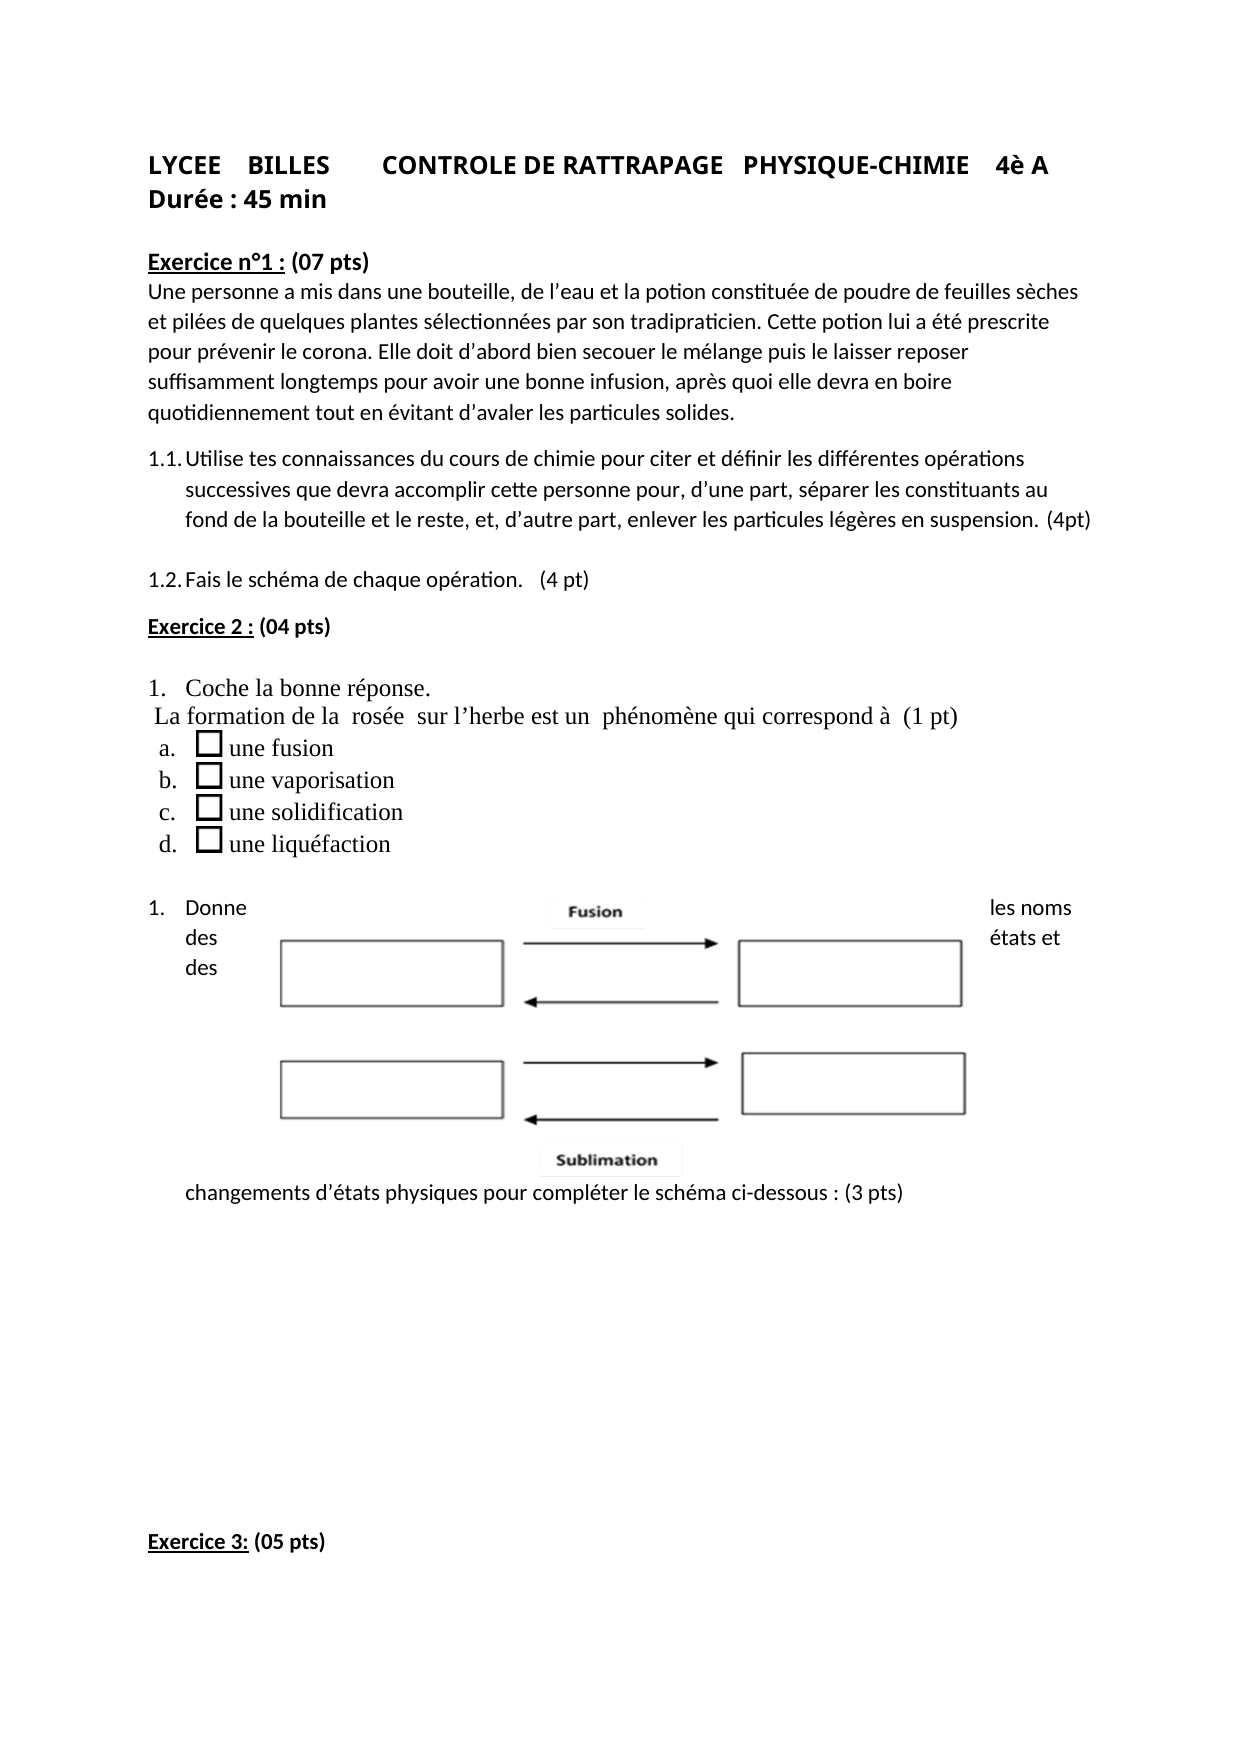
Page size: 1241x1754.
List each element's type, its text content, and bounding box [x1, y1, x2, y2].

list Fais le schéma de chaque opération. (4 pt) [148, 565, 1093, 593]
picture [279, 895, 971, 1178]
list une liquéfaction [158, 826, 1093, 858]
list une fusion [158, 730, 1093, 762]
text Une personne a mis dans une bouteille, de l’eau et la potion constituée de poudre de feuilles sèches et pilées de quelques plantes sélectionnées par son tradipraticien. Cette potion lui a été prescrite pour prévenir le corona. Elle doit d’abord bien secouer le mélange puis le laisser reposer suffisamment longtemps pour avoir une bonne infusion, après quoi elle devra en boire quotidiennement tout en évitant d’avaler les particules solides. [148, 277, 1093, 426]
picture [196, 826, 223, 853]
list Utilise tes connaissances du cours de chimie pour citer et définir les différentes opérations successives que devra accomplir cette personne pour, d’une part, séparer les constituants au fond de la bouteille et le reste, et, d’autre part, enlever les particules légères en suspension. (4pt) [148, 444, 1093, 533]
list une vaporisation [158, 762, 1093, 794]
picture [196, 730, 223, 757]
text La formation de la rosée sur l’herbe est un phénomène qui correspond à (1 pt) [148, 701, 1093, 730]
text Exercice 2 : (04 pts) [148, 612, 1093, 640]
list Coche la bonne réponse. [148, 673, 1093, 701]
list une solidification [158, 794, 1093, 826]
picture [196, 762, 223, 789]
text Exercice n°1 : (07 pts) [148, 246, 1093, 277]
text LYCEE BILLES CONTROLE DE RATTRAPAGE PHYSIQUE-CHIMIE 4è A Durée : 45 min [148, 148, 1093, 216]
text Exercice 3: (05 pts) [148, 1527, 1093, 1555]
picture [196, 794, 223, 821]
